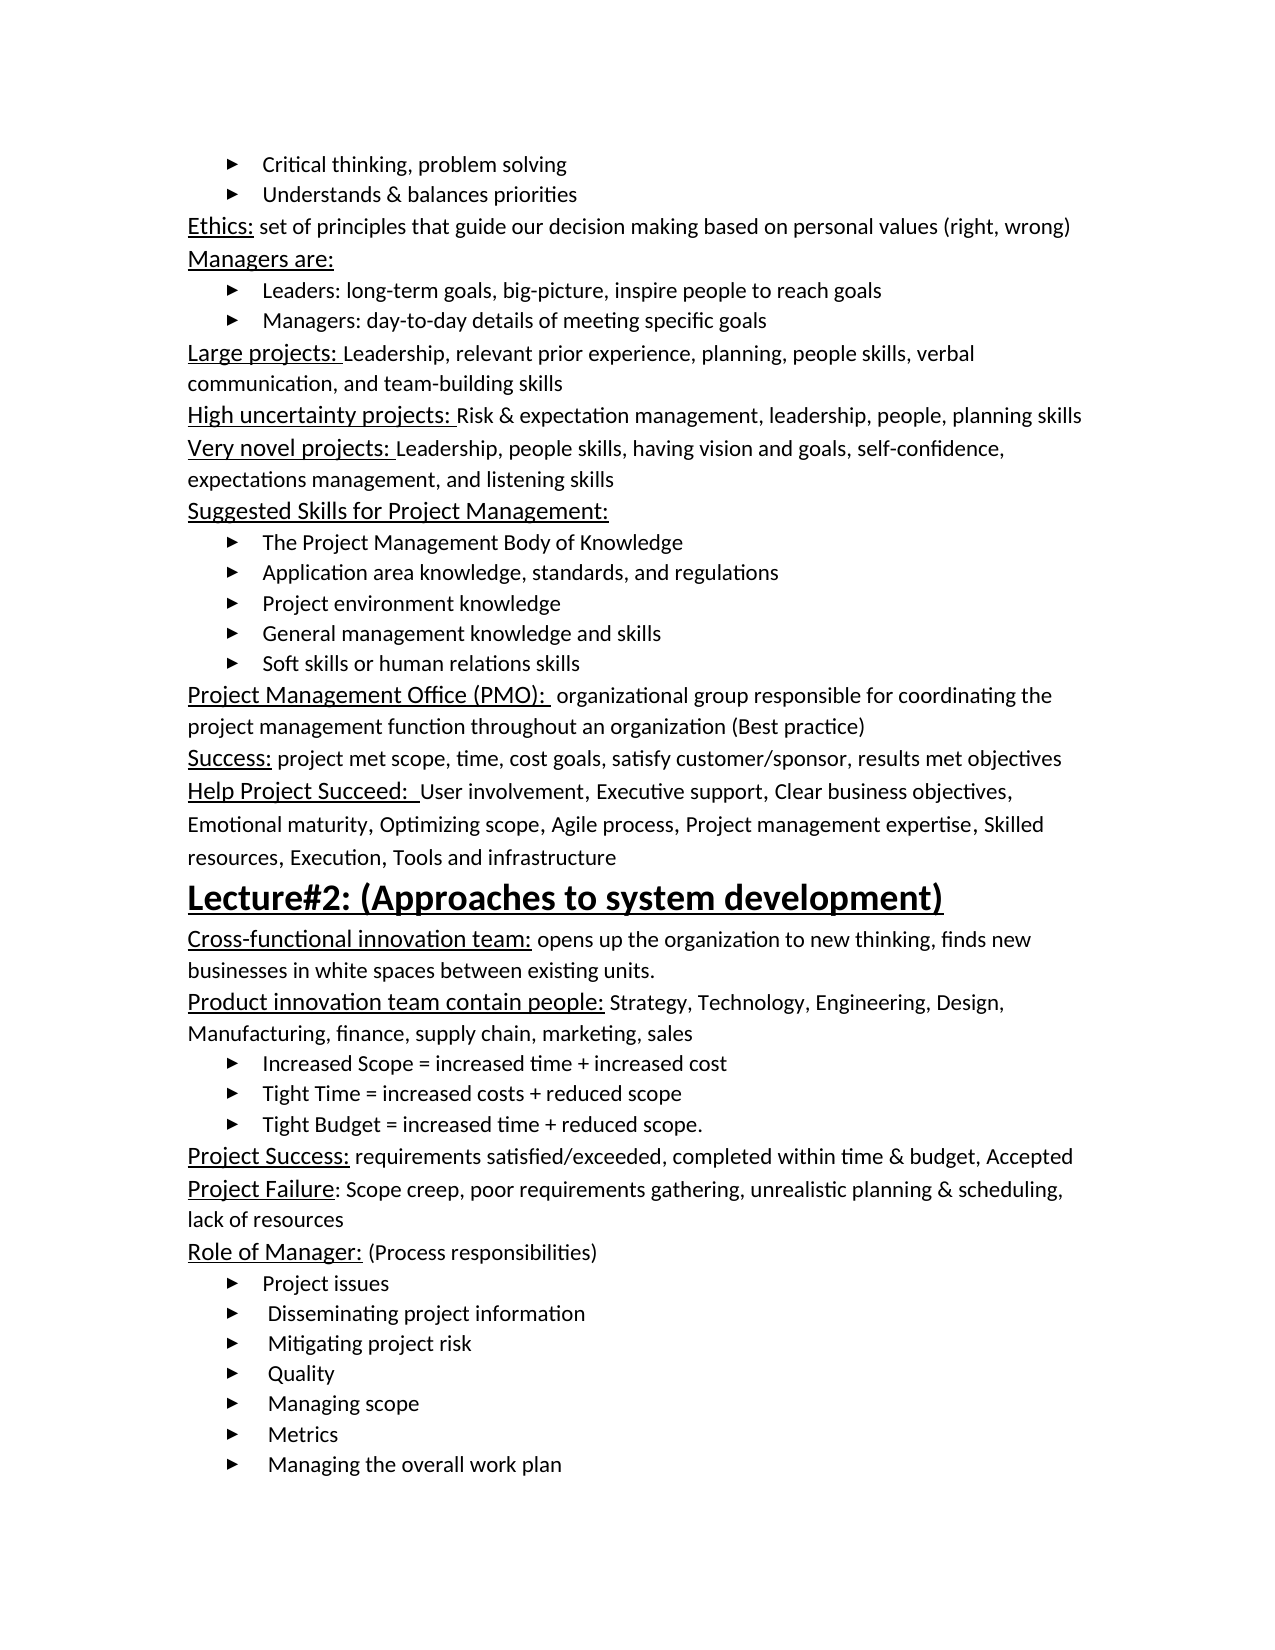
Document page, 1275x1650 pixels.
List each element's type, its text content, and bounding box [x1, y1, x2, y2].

text Cross-functional innovation team: opens up the organization to new thinking, finds new businesses in white spaces between existing units. [187, 923, 1087, 984]
list Project issues [225, 1269, 1087, 1297]
text Success: project met scope, time, cost goals, satisfy customer/sponsor, results met objectives [187, 742, 1087, 773]
text Large projects: Leadership, relevant prior experience, planning, people skills, verbal communication, and team-building skills [187, 337, 1087, 397]
list Managing the overall work plan [225, 1450, 1087, 1478]
list Soft skills or human relations skills [225, 649, 1087, 677]
list Metrics [225, 1420, 1087, 1448]
list Tight Time = increased costs + reduced scope [225, 1079, 1087, 1107]
list Understands & balances priorities [225, 180, 1087, 208]
list The Project Management Body of Knowledge [225, 528, 1087, 556]
list Tight Budget = increased time + reduced scope. [225, 1110, 1087, 1138]
list Disseminating project information [225, 1299, 1087, 1327]
list Managing scope [225, 1389, 1087, 1417]
list Increased Scope = increased time + increased cost [225, 1049, 1087, 1077]
list Project environment knowledge [225, 589, 1087, 617]
text Help Project Succeed: User involvement, Executive support, Clear business objectives, Emotional maturity, Optimizing scope, Agile process, Project management expertise, Skilled resources, Execution, Tools and infrastructure [187, 775, 1087, 872]
text Product innovation team contain people: Strategy, Technology, Engineering, Design, Manufacturing, finance, supply chain, marketing, sales [187, 986, 1087, 1047]
list Critical thinking, problem solving [225, 150, 1087, 178]
text Lecture#2: (Approaches to system development) [187, 874, 1087, 920]
text Managers are: [187, 243, 1087, 274]
text Project Failure: Scope creep, poor requirements gathering, unrealistic planning & scheduling, lack of resources [187, 1173, 1087, 1233]
list Application area knowledge, standards, and regulations [225, 558, 1087, 587]
text Role of Manager: (Process responsibilities) [187, 1236, 1087, 1266]
text Ethics: set of principles that guide our decision making based on personal values (right, wrong) [187, 210, 1087, 241]
text Project Success: requirements satisfied/exceeded, completed within time & budget, Accepted [187, 1140, 1087, 1170]
text Project Management Office (PMO): organizational group responsible for coordinating the project management function throughout an organization (Best practice) [187, 679, 1087, 740]
text High uncertainty projects: Risk & expectation management, leadership, people, planning skills [187, 399, 1087, 430]
list Quality [225, 1359, 1087, 1387]
text Suggested Skills for Project Management: [187, 495, 1087, 526]
list General management knowledge and skills [225, 619, 1087, 647]
text Very novel projects: Leadership, people skills, having vision and goals, self-confidence, expectations management, and listening skills [187, 432, 1087, 493]
list Leaders: long-term goals, big-picture, inspire people to reach goals [225, 276, 1087, 304]
list Managers: day-to-day details of meeting specific goals [225, 306, 1087, 334]
list Mitigating project risk [225, 1329, 1087, 1357]
